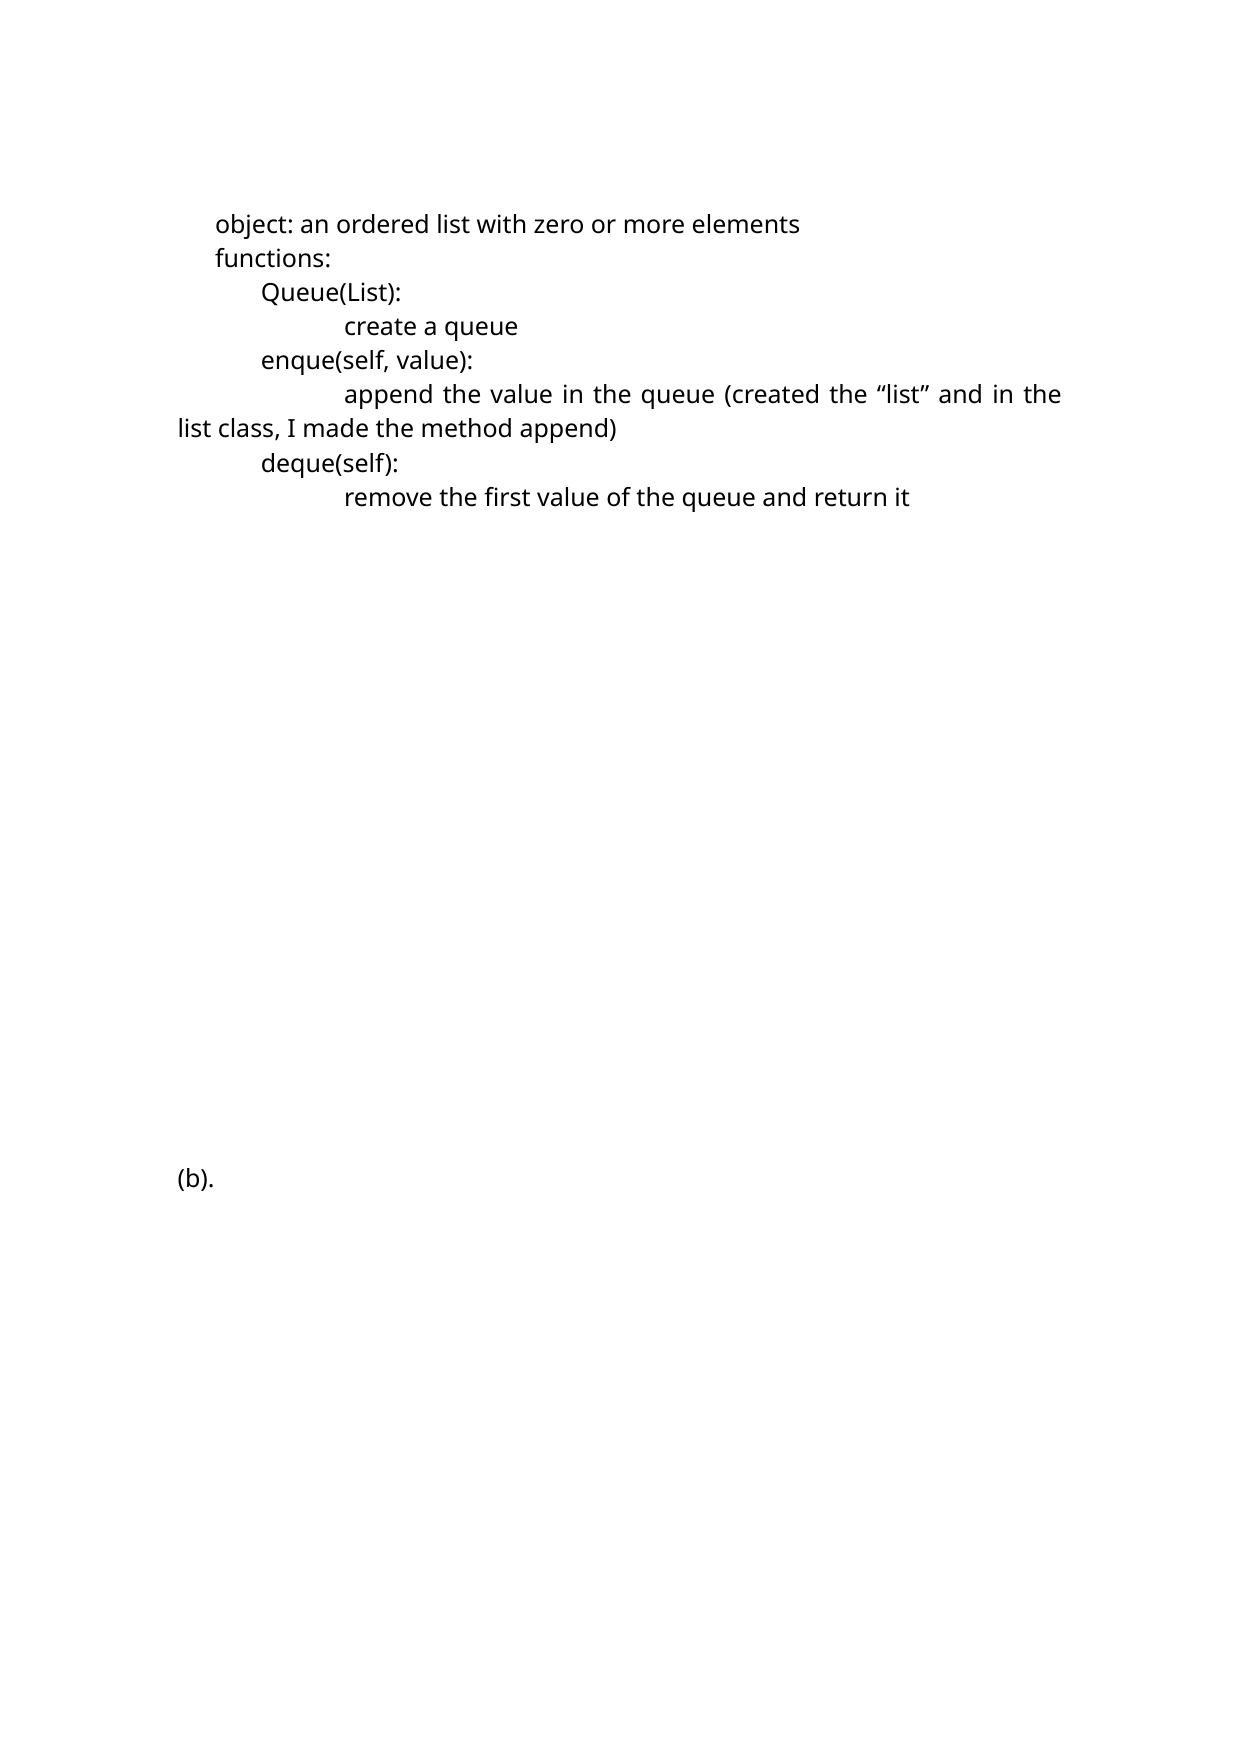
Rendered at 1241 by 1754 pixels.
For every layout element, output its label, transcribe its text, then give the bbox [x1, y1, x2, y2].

text (b). [177, 1161, 1063, 1194]
text Queue(List): [177, 275, 1063, 309]
text deque(self): [177, 445, 1063, 479]
text functions: [177, 241, 1063, 275]
text object: an ordered list with zero or more elements [177, 207, 1063, 241]
text enque(self, value): [177, 343, 1063, 377]
text append the value in the queue (created the “list” and in the list class, I made the method append) [177, 377, 1063, 445]
text create a queue [177, 309, 1063, 343]
text remove the first value of the queue and return it [177, 479, 1063, 513]
